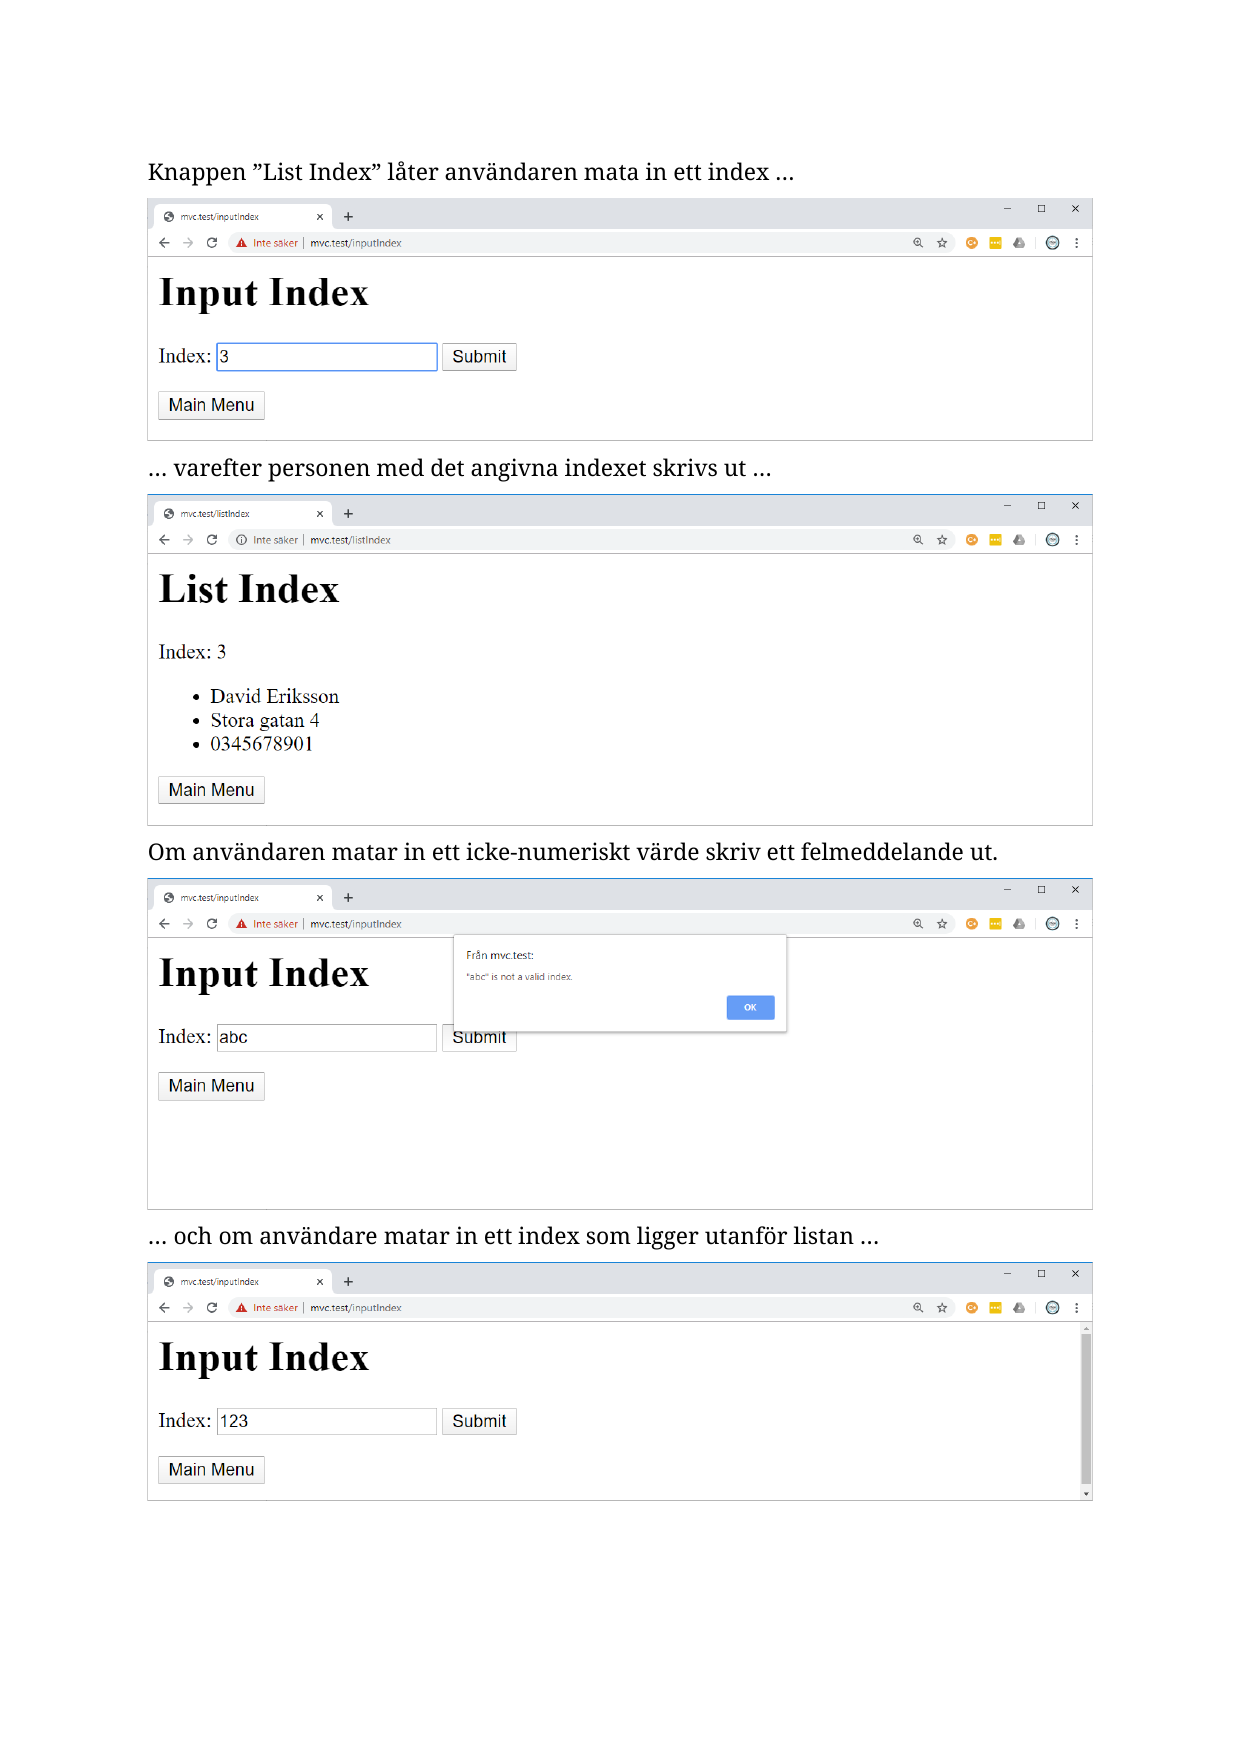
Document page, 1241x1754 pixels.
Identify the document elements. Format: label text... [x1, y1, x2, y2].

picture [147, 1262, 1093, 1501]
text Knappen ”List Index” låter användaren mata in ett index … [148, 156, 1093, 187]
picture [147, 878, 1093, 1210]
text … och om användare matar in ett index som ligger utanför listan … [148, 1220, 1093, 1251]
picture [147, 198, 1093, 441]
picture [147, 494, 1093, 826]
text … varefter personen med det angivna indexet skrivs ut … [148, 452, 1093, 483]
text Om användaren matar in ett icke-numeriskt värde skriv ett felmeddelande ut. [148, 836, 1093, 867]
